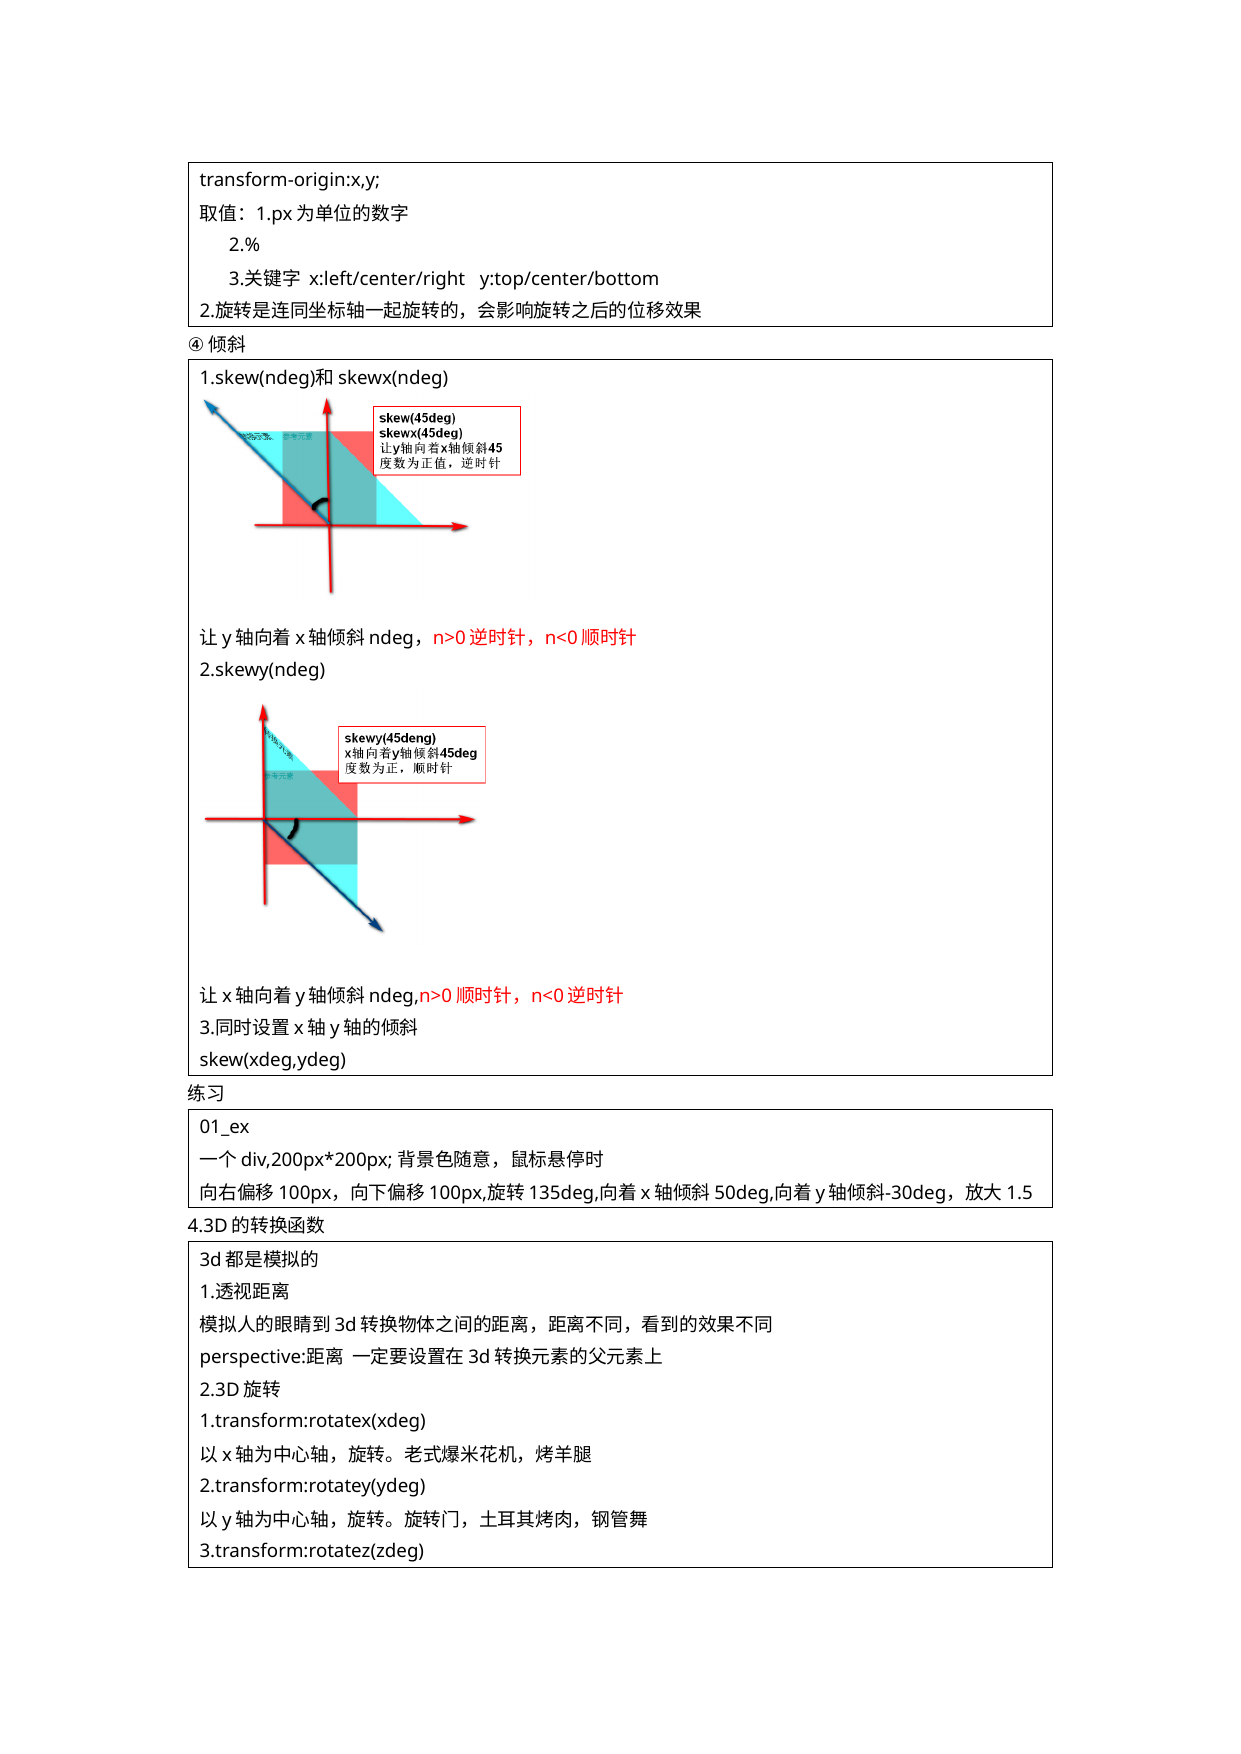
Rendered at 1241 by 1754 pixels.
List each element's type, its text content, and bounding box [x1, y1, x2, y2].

picture [199, 392, 536, 603]
text 4.3D的转换函数 [187, 1208, 1053, 1241]
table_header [189, 1242, 1052, 1567]
picture [199, 685, 486, 946]
text ④倾斜 [187, 327, 1053, 359]
table_header 01_ex 一个div,200px*200px; 背景色随意，鼠标悬停时 向右偏移100px，向下偏移100px,旋转135deg,向着x轴倾斜50deg,向着y轴倾斜-30deg，放大1.5 [189, 1110, 1052, 1207]
table_header 1.skew(ndeg)和skewx(ndeg) 让y轴向着x轴倾斜ndeg，n>0逆时针，n<0顺时针 2.skewy(ndeg) 让x轴向着y轴倾斜ndeg,n>0顺时针，n<0逆时针 3.同时设置x轴y轴的倾斜 skew(xdeg,ydeg) [189, 360, 1052, 1075]
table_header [189, 163, 1052, 326]
text 练习 [187, 1076, 1053, 1109]
